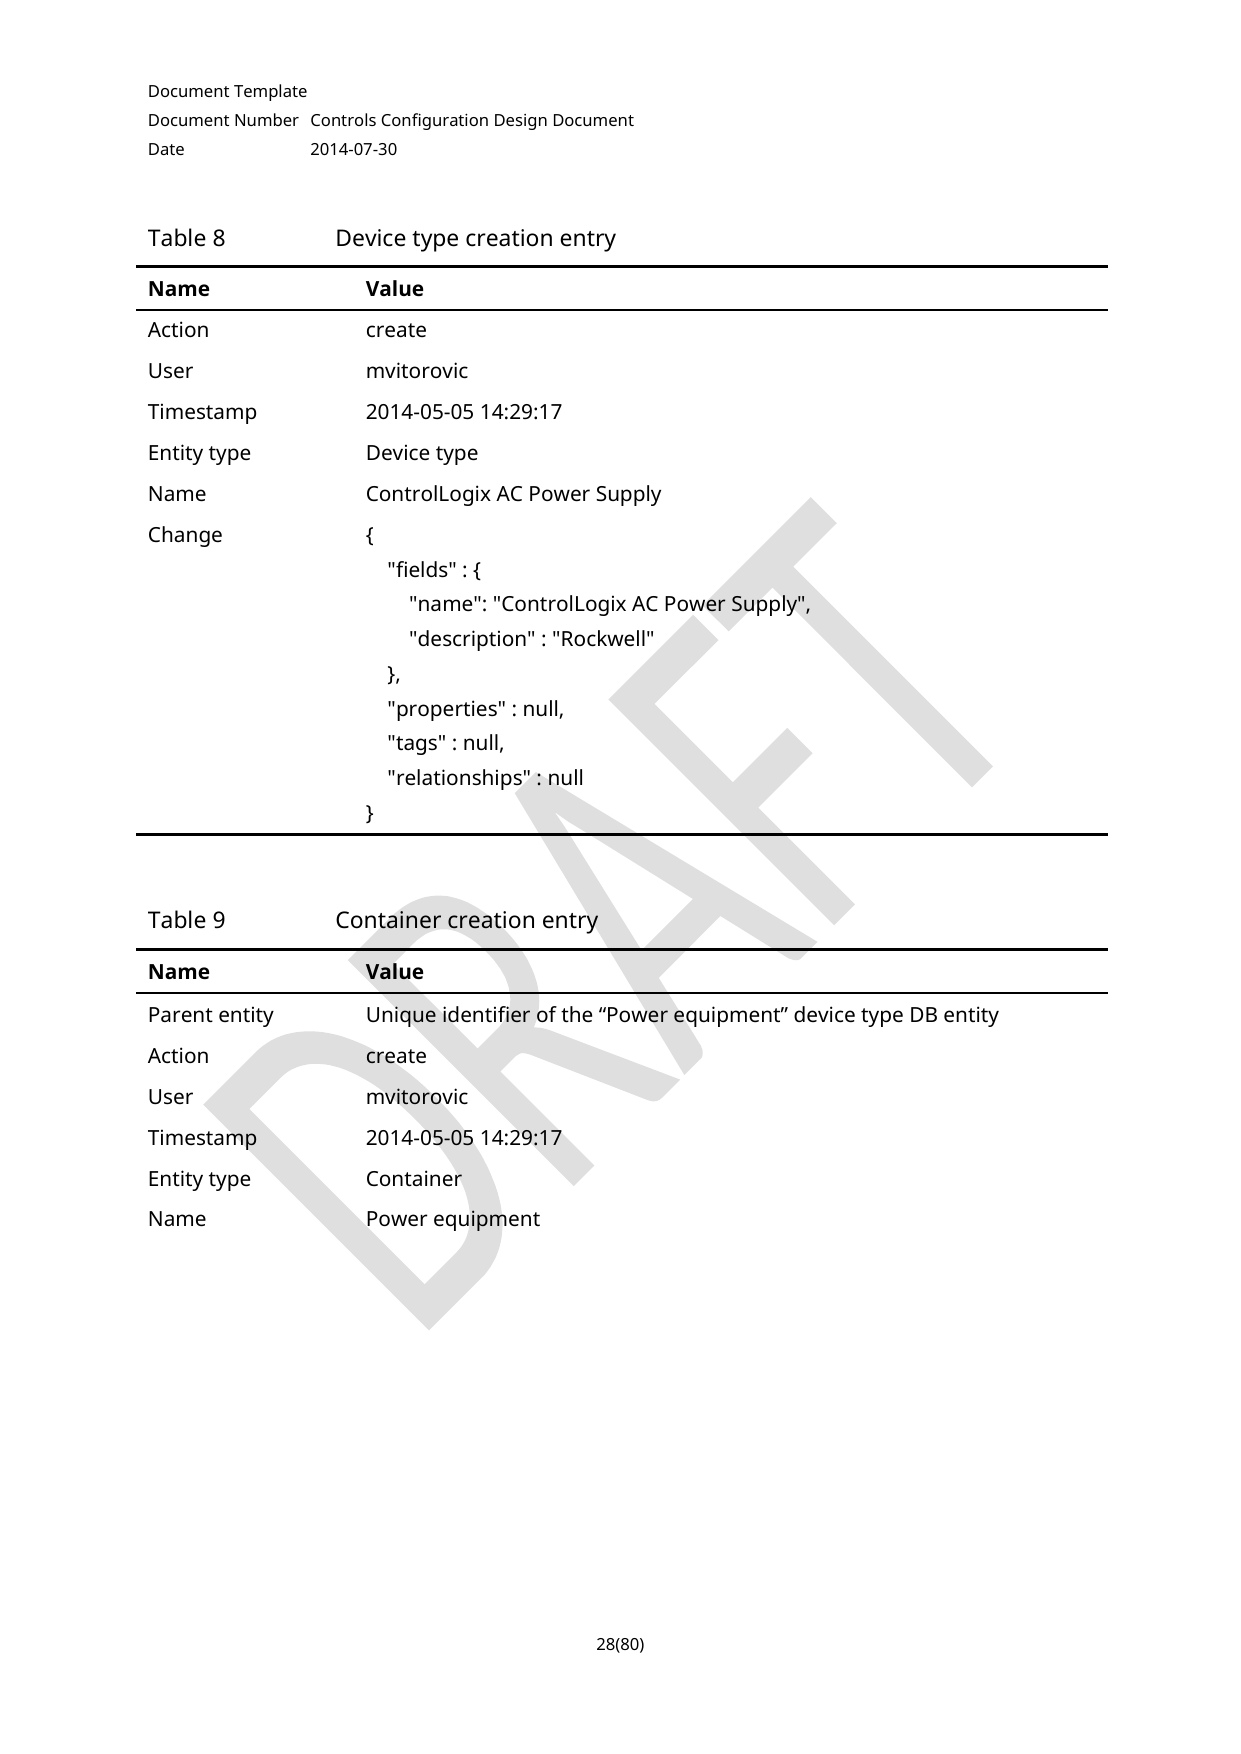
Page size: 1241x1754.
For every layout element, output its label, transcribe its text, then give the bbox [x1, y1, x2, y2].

table_cell Name [136, 951, 354, 992]
table_cell Timestamp [136, 1116, 354, 1157]
table_cell 2014-05-05 14:29:17 [354, 391, 1107, 432]
table_cell { "fields" : { "name": "ControlLogix AC Power Supply", "description" : "Rockwell" }, "properties" : null, "tags" : null, "relationships" : null } [354, 514, 1107, 832]
table_cell Action [136, 1035, 354, 1076]
table_cell Name [136, 473, 354, 514]
table_cell Value [354, 268, 1107, 309]
table_cell Change [136, 514, 354, 832]
table_cell Device type [354, 432, 1107, 473]
table_cell 2014-05-05 14:29:17 [354, 1116, 1107, 1157]
table_cell create [354, 311, 1107, 350]
table_cell Name [136, 1198, 354, 1239]
table_cell Container [354, 1158, 1107, 1198]
table_cell Timestamp [136, 391, 354, 432]
table_cell Power equipment [354, 1198, 1107, 1239]
table_cell Unique identifier of the “Power equipment” device type DB entity [354, 994, 1107, 1034]
table_header Table 9 Container creation entry [136, 904, 1107, 948]
table_cell Parent entity [136, 994, 354, 1034]
table_cell ControlLogix AC Power Supply [354, 473, 1107, 514]
table_cell mvitorovic [354, 350, 1107, 391]
table_cell create [354, 1035, 1107, 1076]
table_cell mvitorovic [354, 1076, 1107, 1116]
table_cell Entity type [136, 1158, 354, 1198]
table_cell Value [354, 951, 1107, 992]
table_cell Entity type [136, 432, 354, 473]
table_cell Name [136, 268, 354, 309]
table_cell User [136, 350, 354, 391]
table_cell User [136, 1076, 354, 1116]
table_cell Action [136, 311, 354, 350]
table_header Table 8 Device type creation entry [136, 221, 1107, 265]
